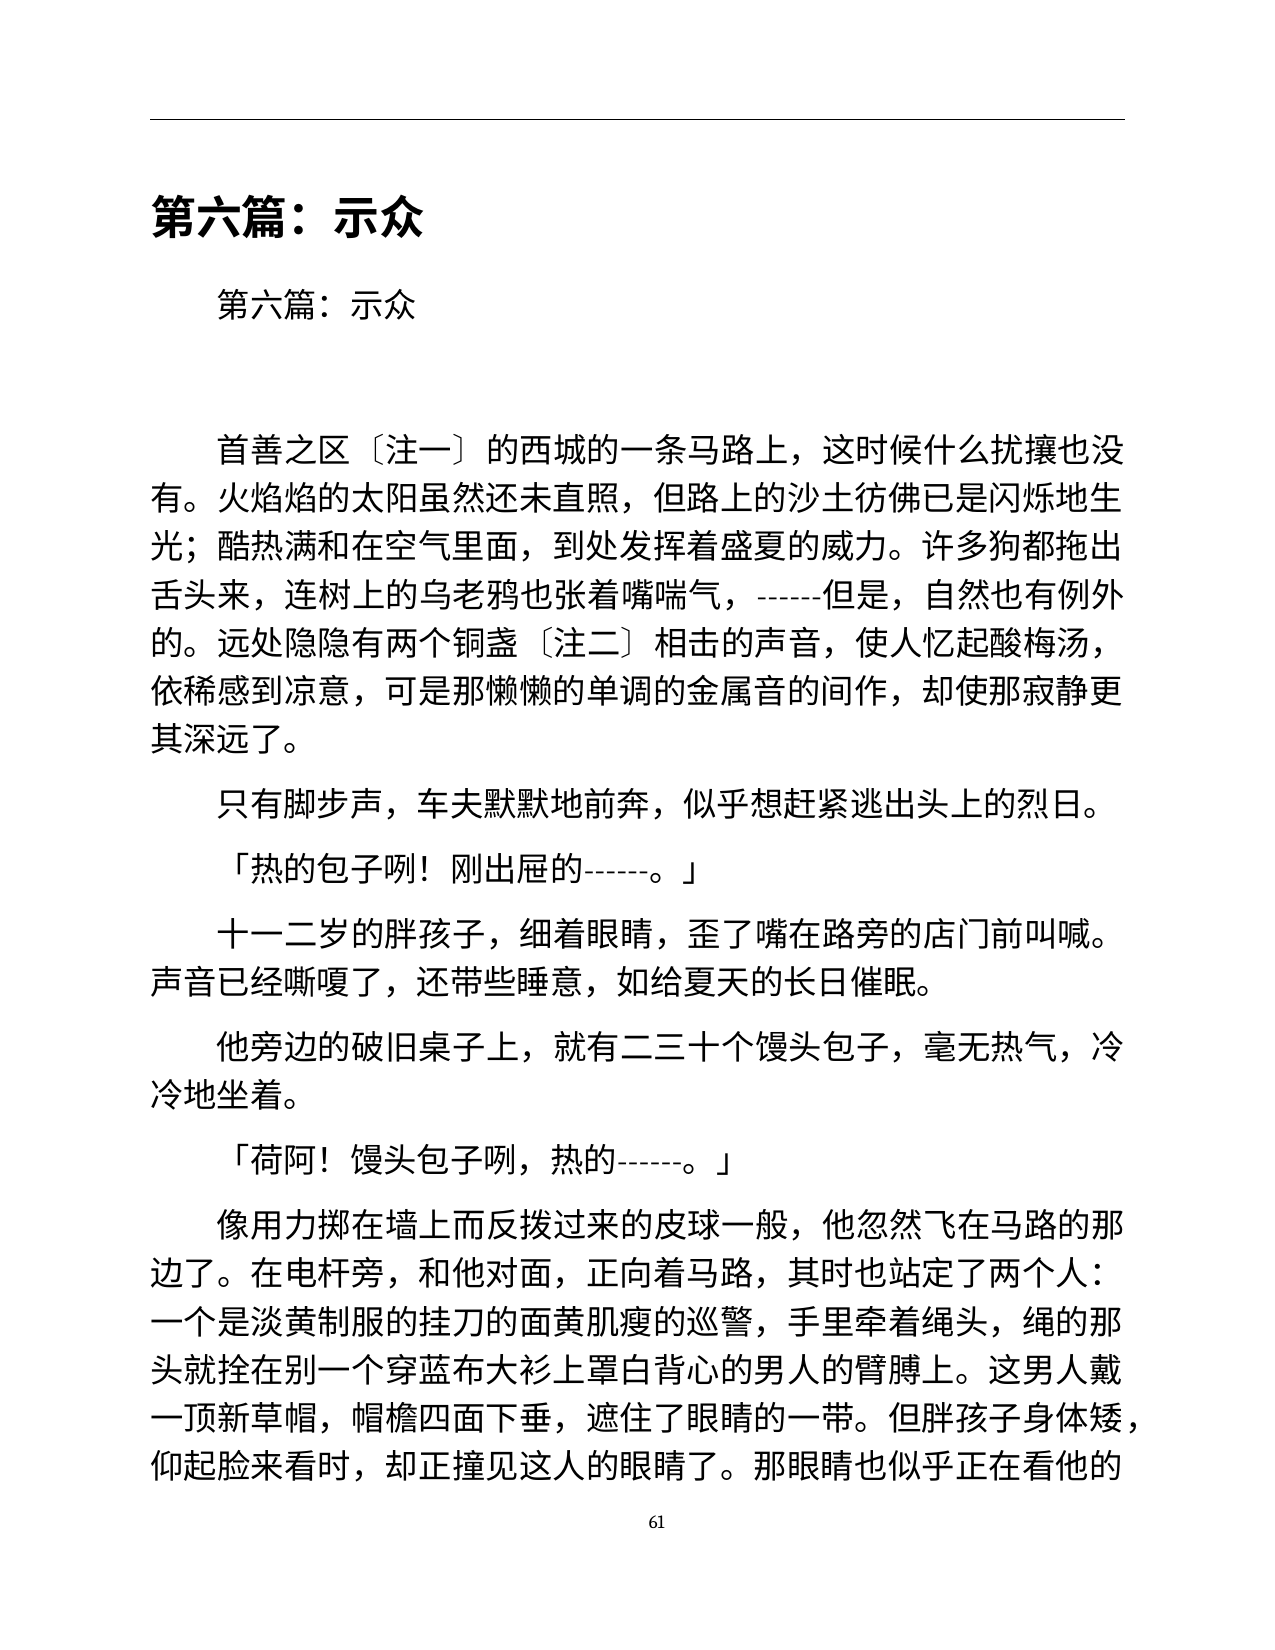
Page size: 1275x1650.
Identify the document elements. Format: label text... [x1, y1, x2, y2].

text 首善之区〔注一〕的西城的一条马路上，这时候什么扰攘也没有。火焰焰的太阳虽然还未直照，但路上的沙土彷佛已是闪烁地生光；酷热满和在空气里面，到处发挥着盛夏的威力。许多狗都拖出舌头来，连树上的乌老鸦也张着嘴喘气，------但是，自然也有例外的。远处隐隐有两个铜盏〔注二〕相击的声音，使人忆起酸梅汤，依稀感到凉意，可是那懒懒的单调的金属音的间作，却使那寂静更其深远了。 [150, 424, 1125, 761]
text 他旁边的破旧桌子上，就有二三十个馒头包子，毫无热气，冷冷地坐着。 [150, 1021, 1125, 1117]
text 「热的包子咧！刚出屉的------。」 [150, 843, 1125, 891]
text 第六篇：示众 [150, 181, 1125, 248]
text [150, 1199, 1125, 1488]
text 第六篇：示众 [150, 279, 1125, 327]
text 只有脚步声，车夫默默地前奔，似乎想赶紧逃出头上的烈日。 [150, 778, 1125, 826]
text 「荷阿！馒头包子咧，热的------。」 [150, 1134, 1125, 1182]
text 十一二岁的胖孩子，细着眼睛，歪了嘴在路旁的店门前叫喊。声音已经嘶嗄了，还带些睡意，如给夏天的长日催眠。 [150, 908, 1125, 1004]
